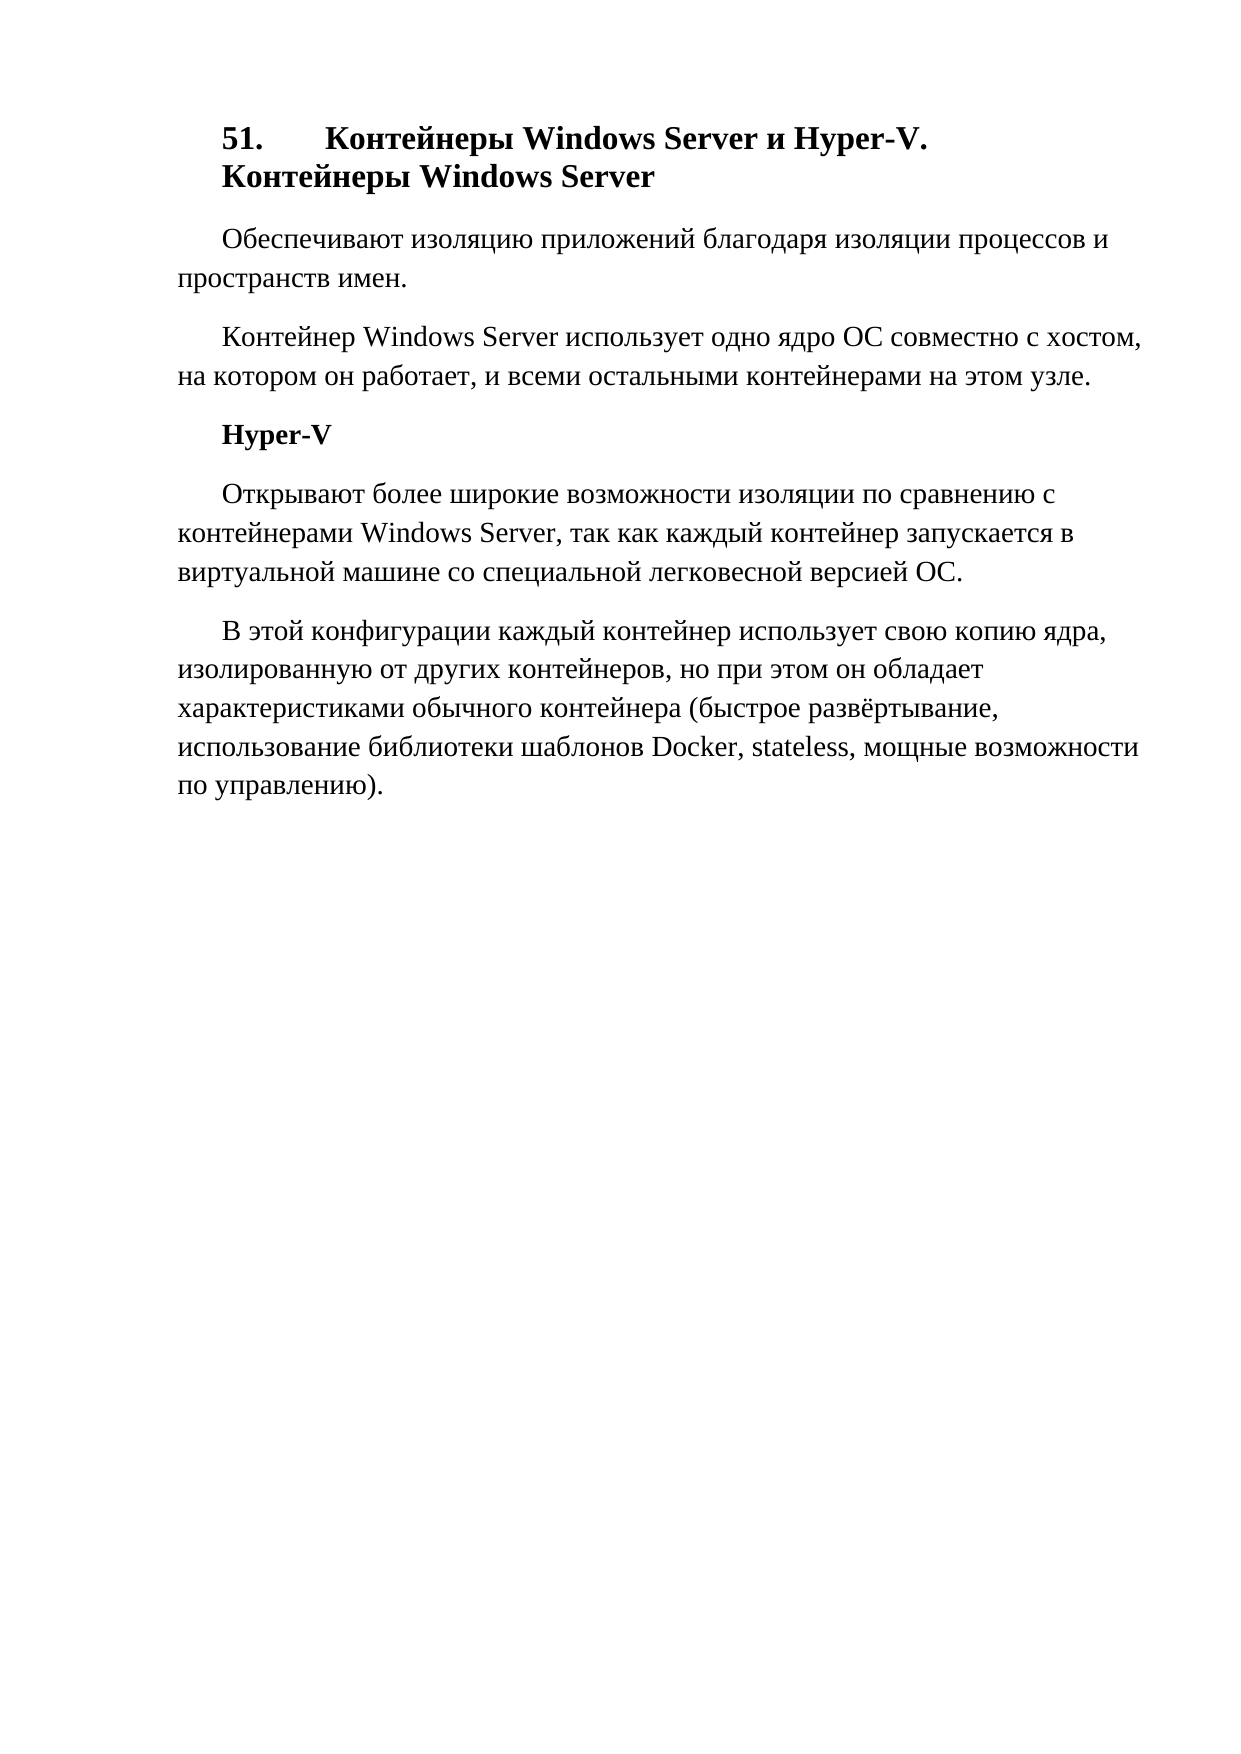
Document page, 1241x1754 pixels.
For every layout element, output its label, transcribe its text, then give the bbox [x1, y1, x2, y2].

text В этой конфигурации каждый контейнер использует свою копию ядра, изолированную от других контейнеров, но при этом он обладает характеристиками обычного контейнера (быстрое развёртывание, использование библиотеки шаблонов Docker, stateless, мощные возможности по управлению). [177, 613, 1152, 801]
text Обеспечивают изоляцию приложений благодаря изоляции процессов и пространств имен. [177, 221, 1152, 293]
text Hyper-V [177, 417, 1152, 451]
text Контейнер Windows Server использует одно ядро ОС совместно с хостом, на котором он работает, и всеми остальными контейнерами на этом узле. [177, 319, 1152, 391]
text Контейнеры Windows Server [177, 156, 1152, 195]
list Контейнеры Windows Server и Hyper-V. [177, 118, 1152, 156]
text Открывают более широкие возможности изоляции по сравнению с контейнерами Windows Server, так как каждый контейнер запускается в виртуальной машине со специальной легковесной версией ОС. [177, 477, 1152, 587]
